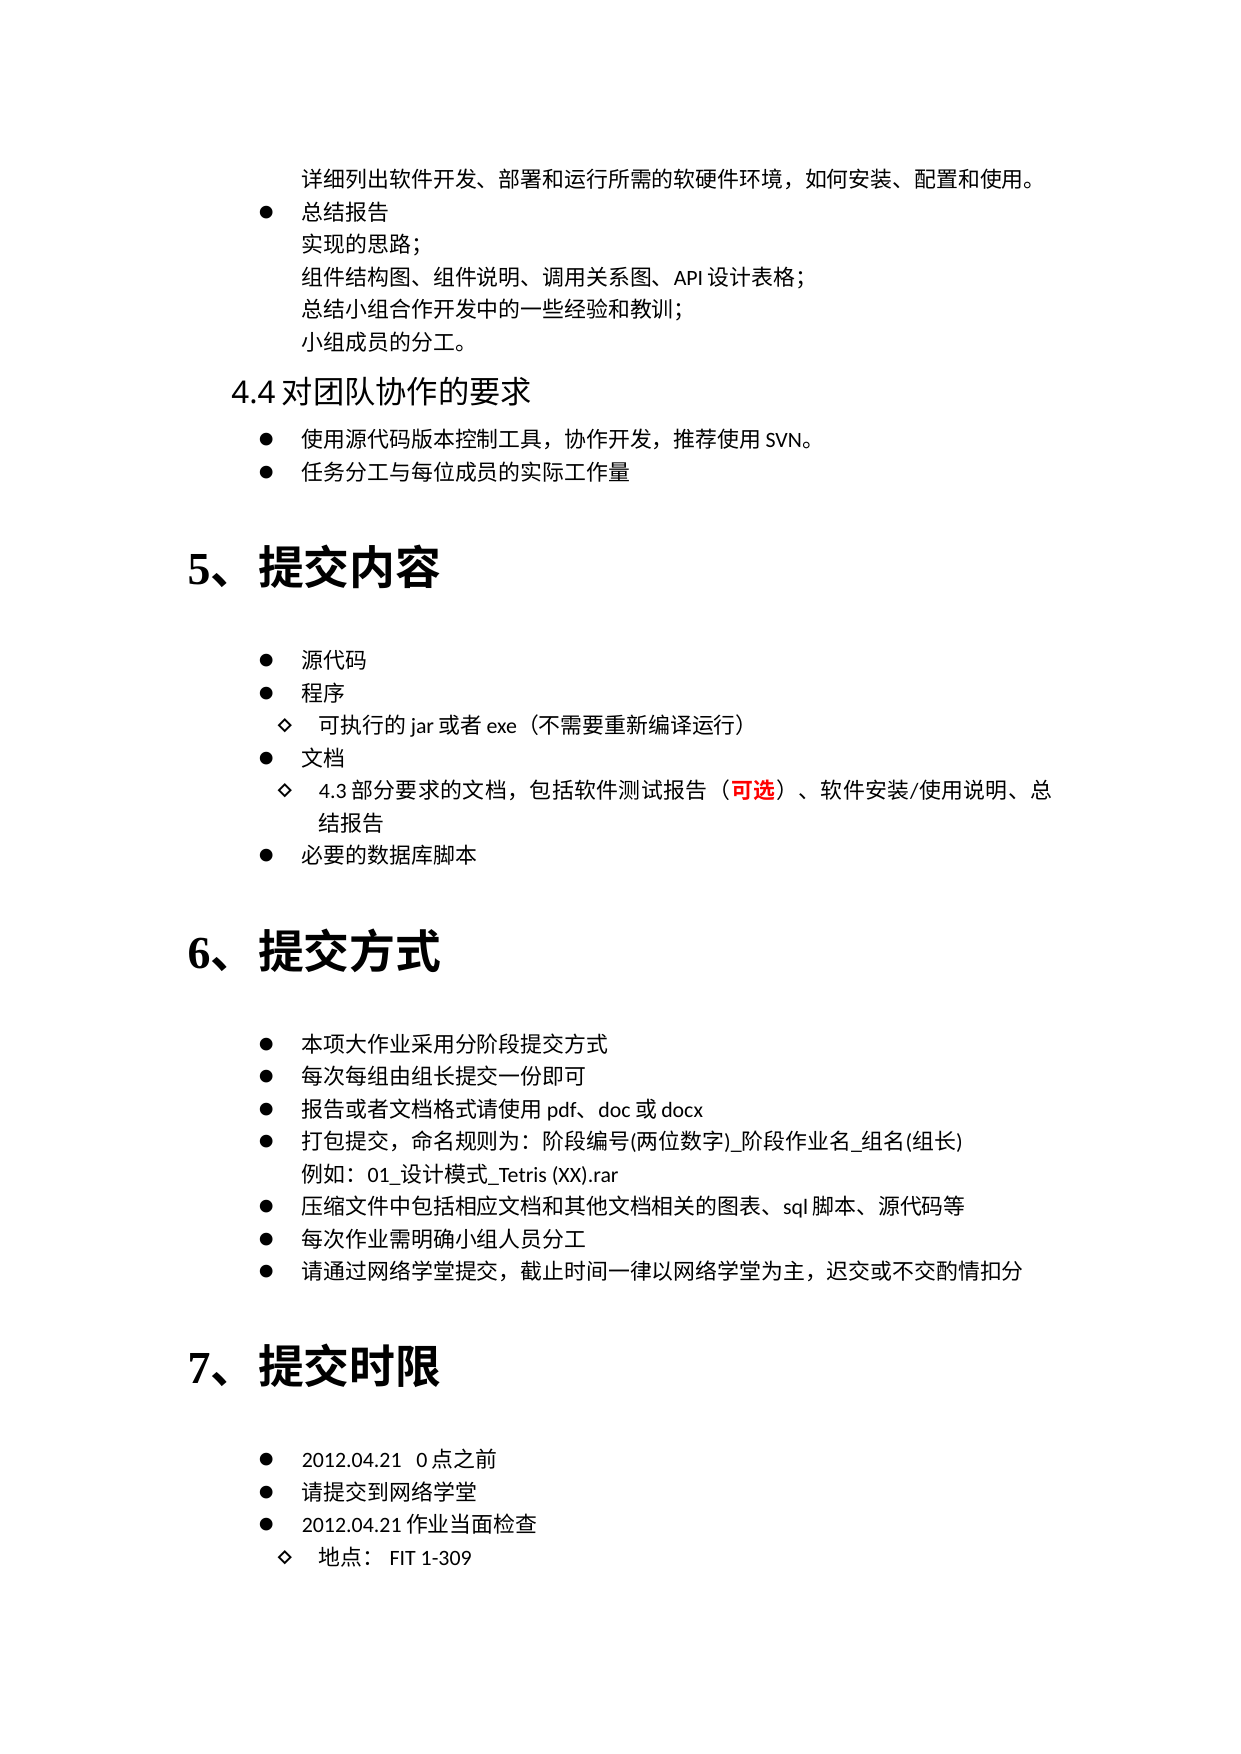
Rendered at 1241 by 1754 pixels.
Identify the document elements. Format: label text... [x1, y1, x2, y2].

list 文档 [258, 740, 1053, 773]
subtitle 提交方式 [187, 899, 1053, 997]
list 2012.04.21 0点之前 [258, 1442, 1053, 1474]
list 4.3部分要求的文档，包括软件测试报告（可选）、软件安装/使用说明、总结报告 [275, 773, 1053, 838]
list 总结小组合作开发中的一些经验和教训； [302, 292, 1053, 324]
list 使用源代码版本控制工具，协作开发，推荐使用SVN。 [258, 422, 1053, 454]
list 实现的思路； [302, 227, 1053, 259]
list 程序 [258, 675, 1053, 708]
list 请提交到网络学堂 [258, 1474, 1053, 1507]
list 必要的数据库脚本 [258, 838, 1053, 870]
list 可执行的jar或者exe（不需要重新编译运行） [275, 708, 1053, 740]
list 详细列出软件开发、部署和运行所需的软硬件环境，如何安装、配置和使用。 [302, 162, 1053, 194]
subtitle 提交时限 [187, 1315, 1053, 1413]
list 总结报告 [258, 194, 1053, 227]
subtitle 提交内容 [187, 516, 1053, 614]
list 组件结构图、组件说明、调用关系图、API设计表格； [302, 259, 1053, 292]
list 打包提交，命名规则为：阶段编号(两位数字)_阶段作业名_组名(组长) [258, 1124, 1053, 1156]
list 例如：01_设计模式_Tetris (XX).rar [302, 1156, 1053, 1189]
list 任务分工与每位成员的实际工作量 [258, 454, 1053, 487]
list 请通过网络学堂提交，截止时间一律以网络学堂为主，迟交或不交酌情扣分 [258, 1254, 1053, 1286]
list 地点： FIT 1-309 [275, 1539, 1053, 1572]
list 报告或者文档格式请使用pdf、doc或docx [258, 1091, 1053, 1124]
list 每次每组由组长提交一份即可 [258, 1059, 1053, 1091]
list 2012.04.21作业当面检查 [258, 1507, 1053, 1539]
list 压缩文件中包括相应文档和其他文档相关的图表、sql脚本、源代码等 [258, 1189, 1053, 1221]
list 源代码 [258, 643, 1053, 675]
list 小组成员的分工。 [302, 324, 1053, 357]
text 4.4对团队协作的要求 [187, 357, 1053, 422]
list 每次作业需明确小组人员分工 [258, 1221, 1053, 1254]
list 本项大作业采用分阶段提交方式 [258, 1026, 1053, 1059]
